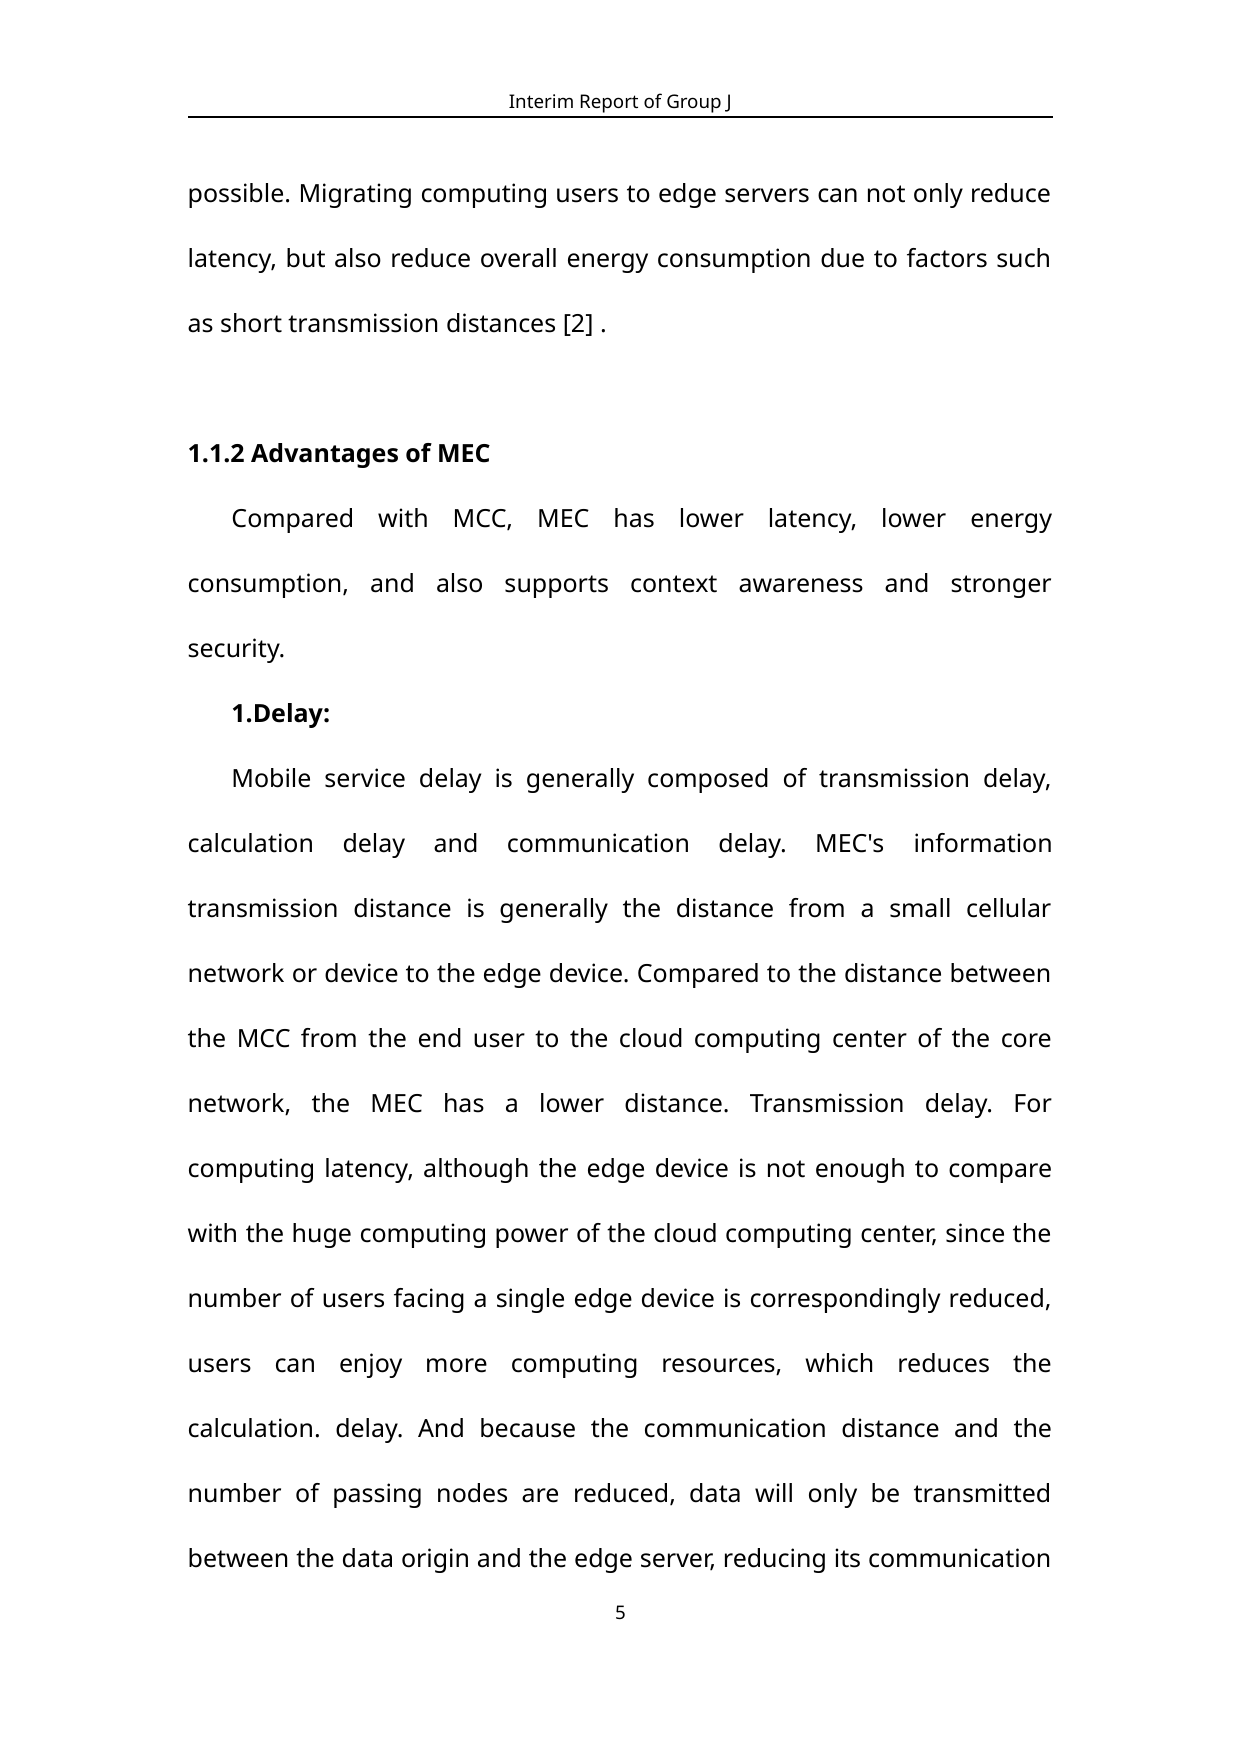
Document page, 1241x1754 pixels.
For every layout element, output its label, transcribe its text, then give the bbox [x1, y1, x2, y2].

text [187, 745, 1053, 1590]
text 1.1.2 Advantages of MEC [187, 420, 1053, 485]
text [187, 160, 1053, 355]
text Compared with MCC, MEC has lower latency, lower energy consumption, and also supports context awareness and stronger security. [187, 485, 1053, 680]
text 1.Delay: [187, 680, 1053, 745]
